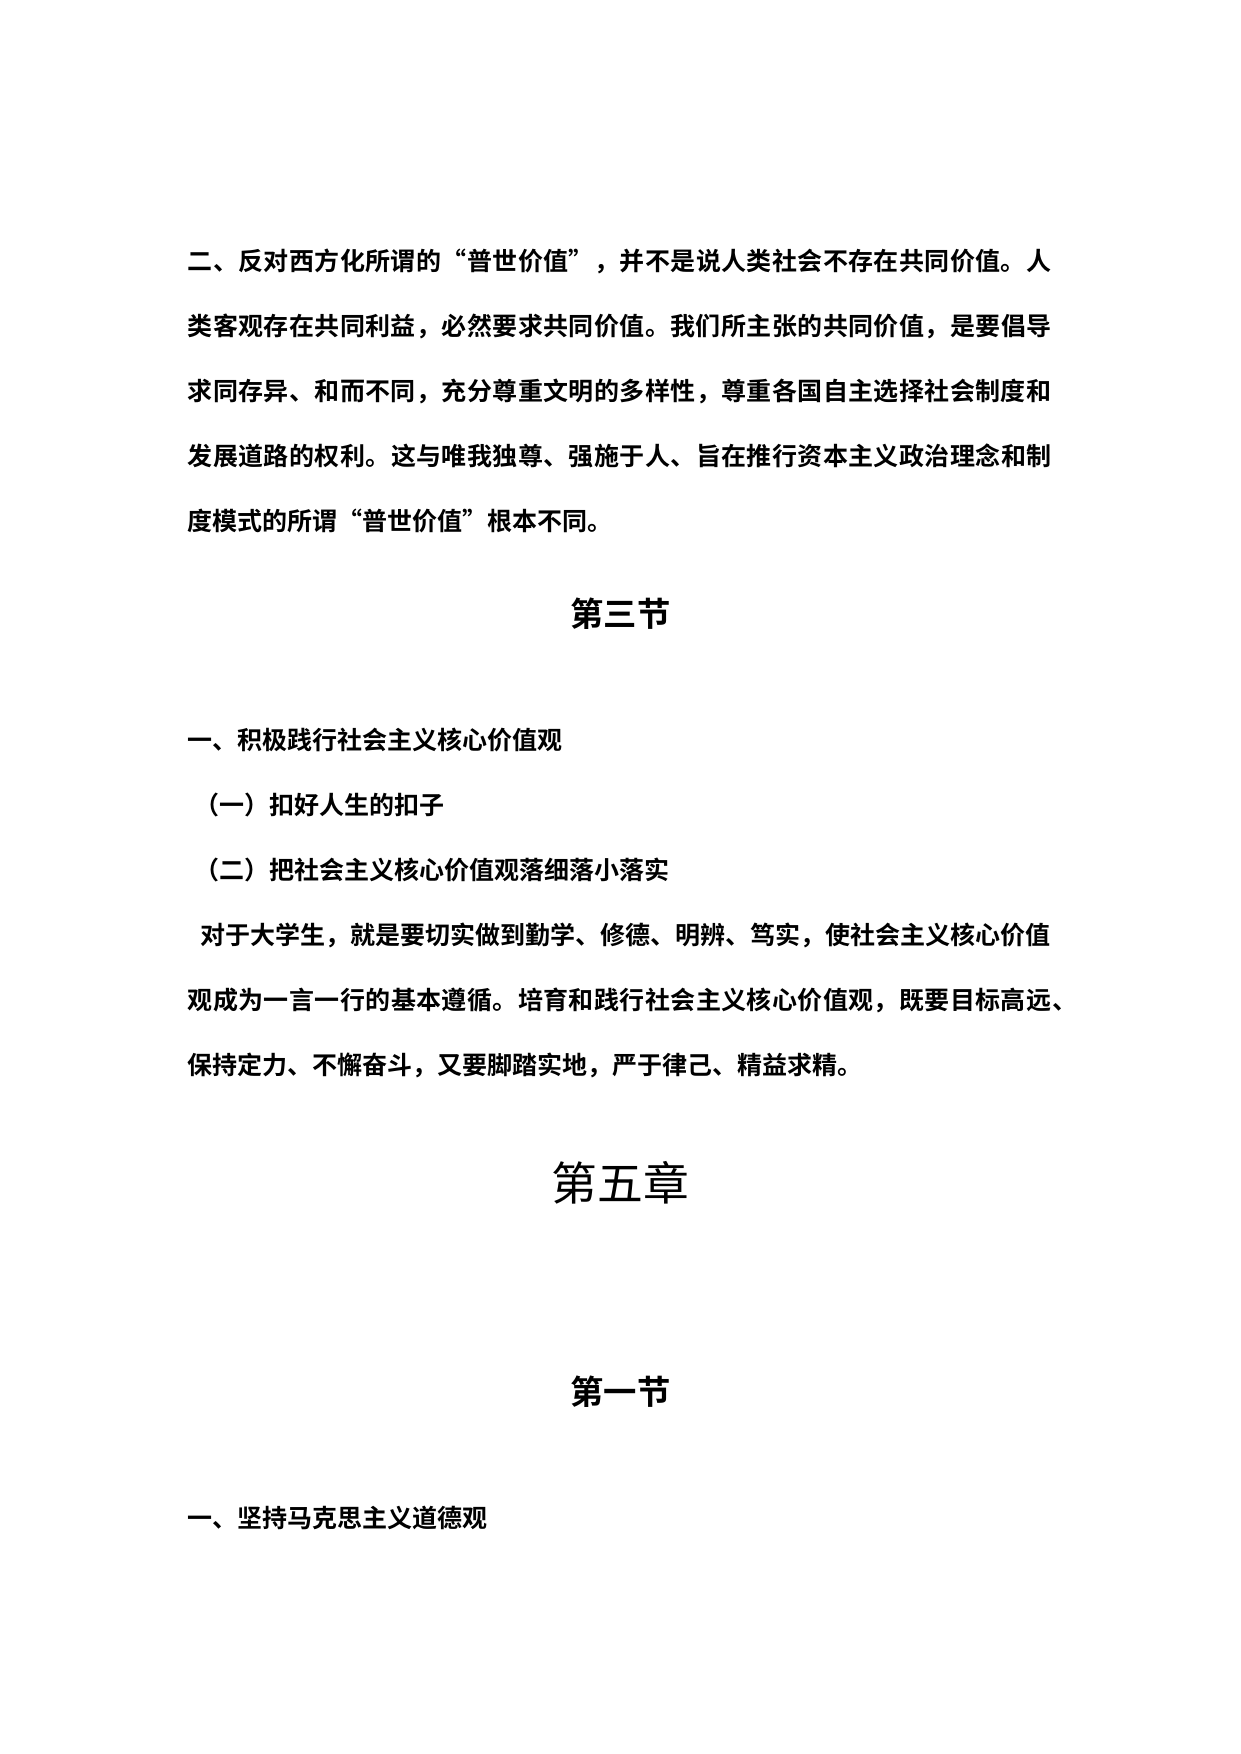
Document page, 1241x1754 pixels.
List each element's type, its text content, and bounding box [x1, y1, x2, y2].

text （二）把社会主义核心价值观落细落小落实 [187, 836, 1053, 901]
text 二、反对西方化所谓的“普世价值”，并不是说人类社会不存在共同价值。人类客观存在共同利益，必然要求共同价值。我们所主张的共同价值，是要倡导求同存异、和而不同，充分尊重文明的多样性，尊重各国自主选择社会制度和发展道路的权利。这与唯我独尊、强施于人、旨在推行资本主义政治理念和制度模式的所谓“普世价值”根本不同。 [187, 227, 1053, 552]
subtitle 第一节 [187, 1357, 1053, 1422]
text 一、积极践行社会主义核心价值观 [187, 706, 1053, 771]
subtitle 第三节 [187, 579, 1053, 644]
text （一）扣好人生的扣子 [187, 771, 1053, 836]
text 对于大学生，就是要切实做到勤学、修德、明辨、笃实，使社会主义核心价值观成为一言一行的基本遵循。培育和践行社会主义核心价值观，既要目标高远、保持定力、不懈奋斗，又要脚踏实地，严于律己、精益求精。 [187, 901, 1053, 1096]
subtitle 第五章 [187, 1132, 1053, 1229]
text 一、坚持马克思主义道德观 [187, 1484, 1053, 1549]
